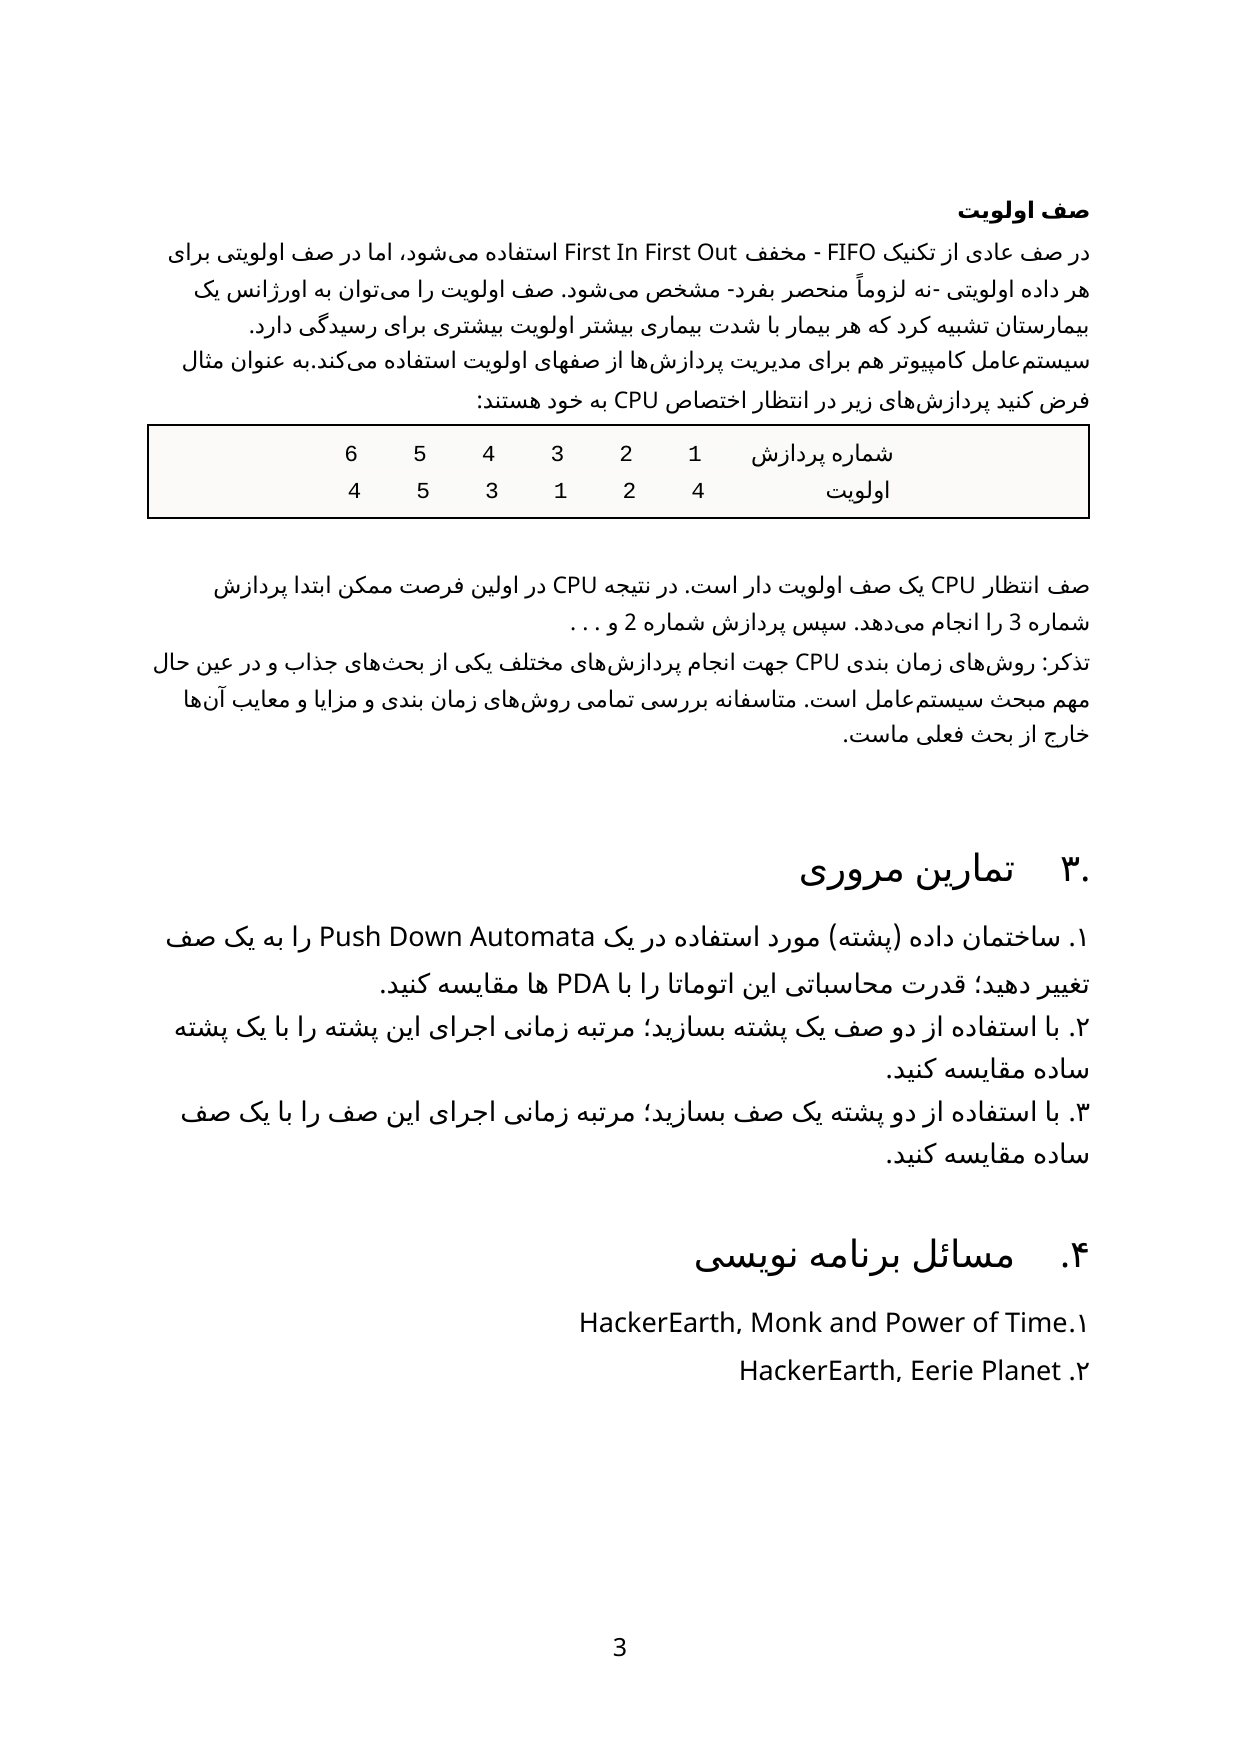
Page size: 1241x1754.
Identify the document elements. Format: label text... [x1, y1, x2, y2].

subtitle ۴. مسائل برنامه نویسی [150, 1233, 1090, 1282]
text ۳. با استفاده از دو پشته یک صف بسازید؛ مرتبه زمانی اجرای این صف را با یک صف ساده مقایسه کنید. [150, 1097, 1090, 1174]
text ۲. با استفاده از دو صف یک پشته بسازید؛ مرتبه زمانی اجرای این پشته را با یک پشته ساده مقایسه کنید. [150, 1012, 1090, 1090]
subtitle .۳ تمارین مروری [150, 848, 1090, 897]
text صف انتظار CPU یک صف اولویت دار است. در نتیجه CPU در اولین فرصت ممکن ابتدا پردازش شماره 3 را انجام می‌دهد. سپس پردازش شماره 2 و . . . [150, 569, 1090, 640]
subtitle صف اولویت [150, 198, 1090, 228]
text ۱.HackerEarth, Monk and Power of Time [150, 1303, 1090, 1343]
text ۲. HackerEarth, Eerie Planet [150, 1351, 1090, 1391]
text ۱. ساختمان داده (پشته) مورد استفاده در یک Push Down Automata را به یک صف تغییر دهید؛ قدرت محاسباتی این اتوماتا را با PDA ها مقایسه کنید. [150, 917, 1090, 1004]
text در صف عادی از تکنیک FIFO - مخفف First In First Out استفاده می‌شود، اما در صف اولویتی برای هر داده اولویتی -نه لزوماً منحصر بفرد- مشخص می‌شود. صف اولویت را می‌توان به اورژانس یک بیمارستان تشبیه کرد که هر بیمار با شدت بیماری بیشتر اولویت بیشتری برای رسیدگی دارد. سیستم‌عامل کامپیوتر هم برای مدیریت پردازش‌ها از صفهای اولویت استفاده می‌کند.به عنوان مثال فرض کنید پردازش‌های زیر در انتظار اختصاص CPU به خود هستند: [150, 236, 1090, 418]
text تذکر: روش‌های زمان بندی CPU جهت انجام پردازش‌های مختلف یکی از بحث‌های جذاب و در عین حال مهم مبحث سیستم‌عامل است. متاسفانه بررسی تمامی روش‌های زمان بندی و مزایا و معایب آن‌ها خارج از بحث فعلی ماست. [150, 646, 1090, 752]
